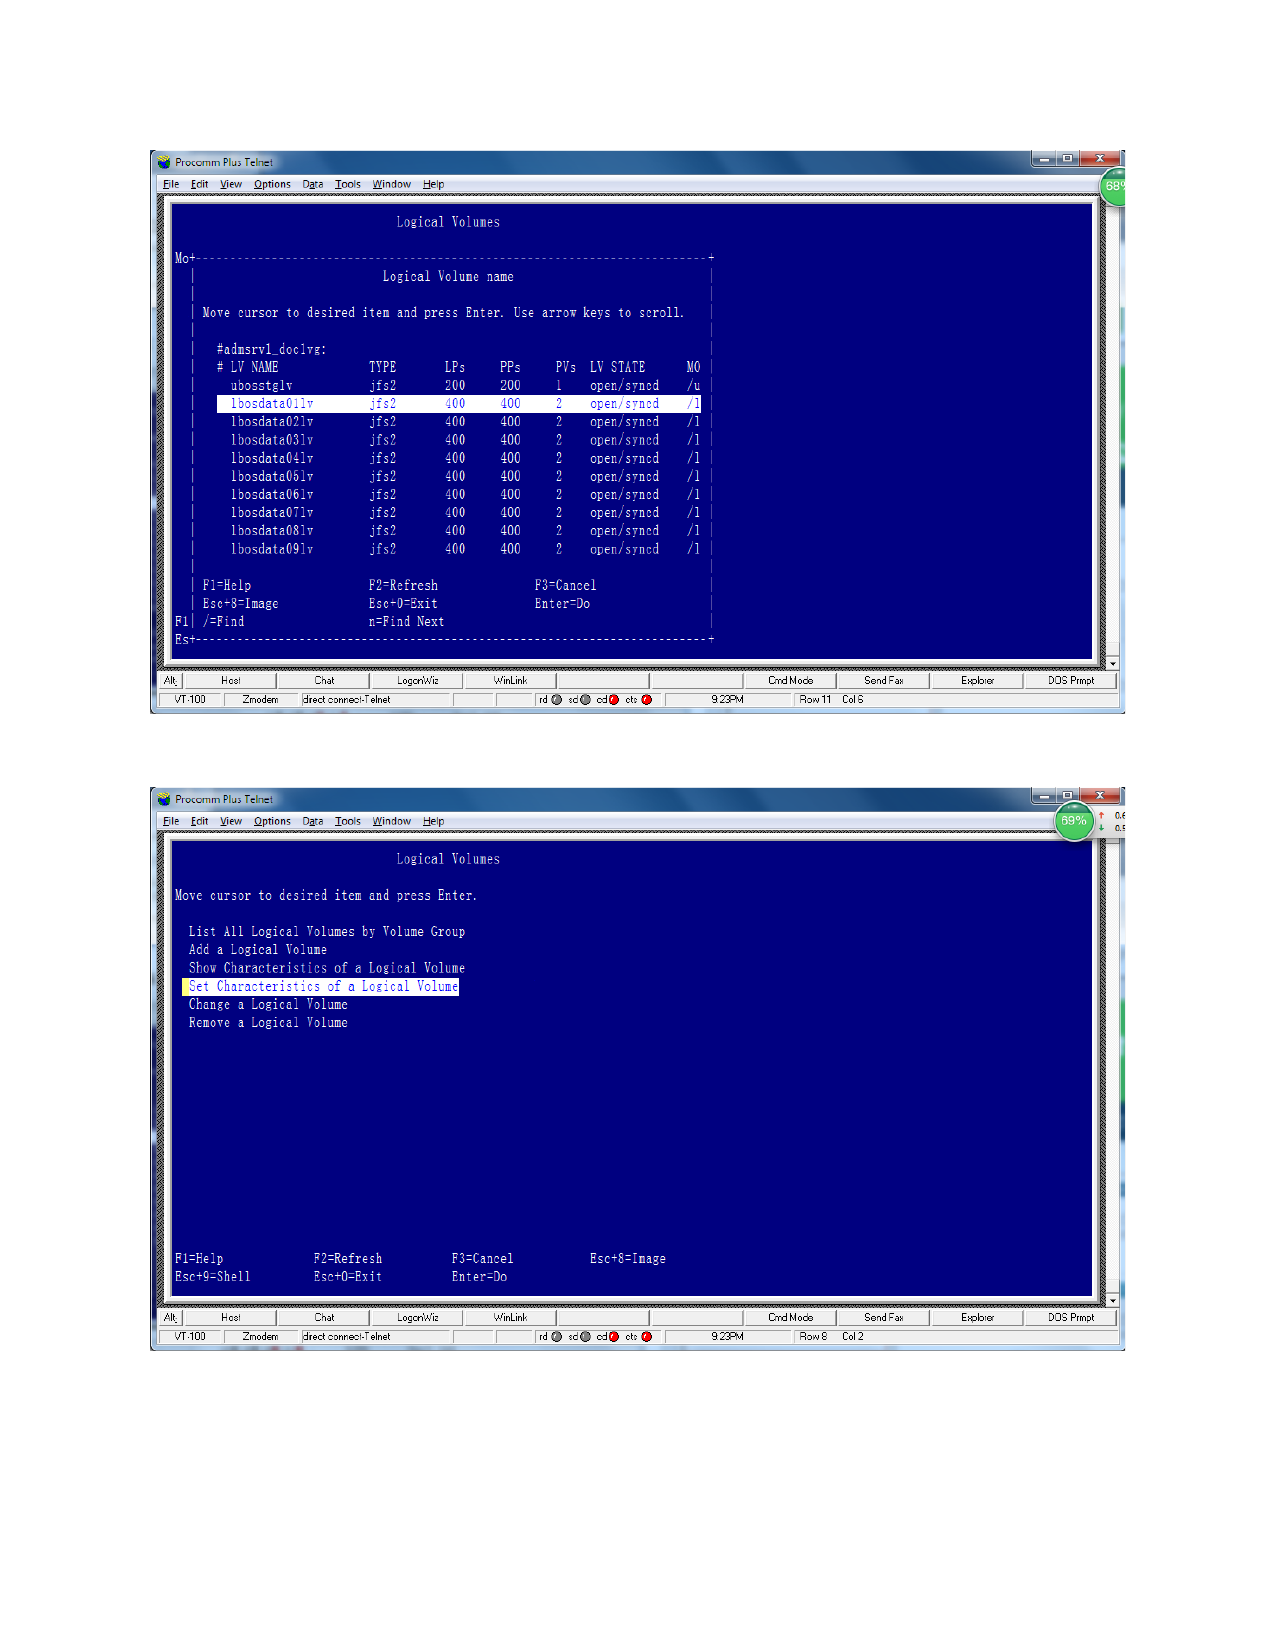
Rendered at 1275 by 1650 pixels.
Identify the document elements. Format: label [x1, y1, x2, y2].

picture [150, 150, 1125, 714]
picture [150, 787, 1125, 1351]
